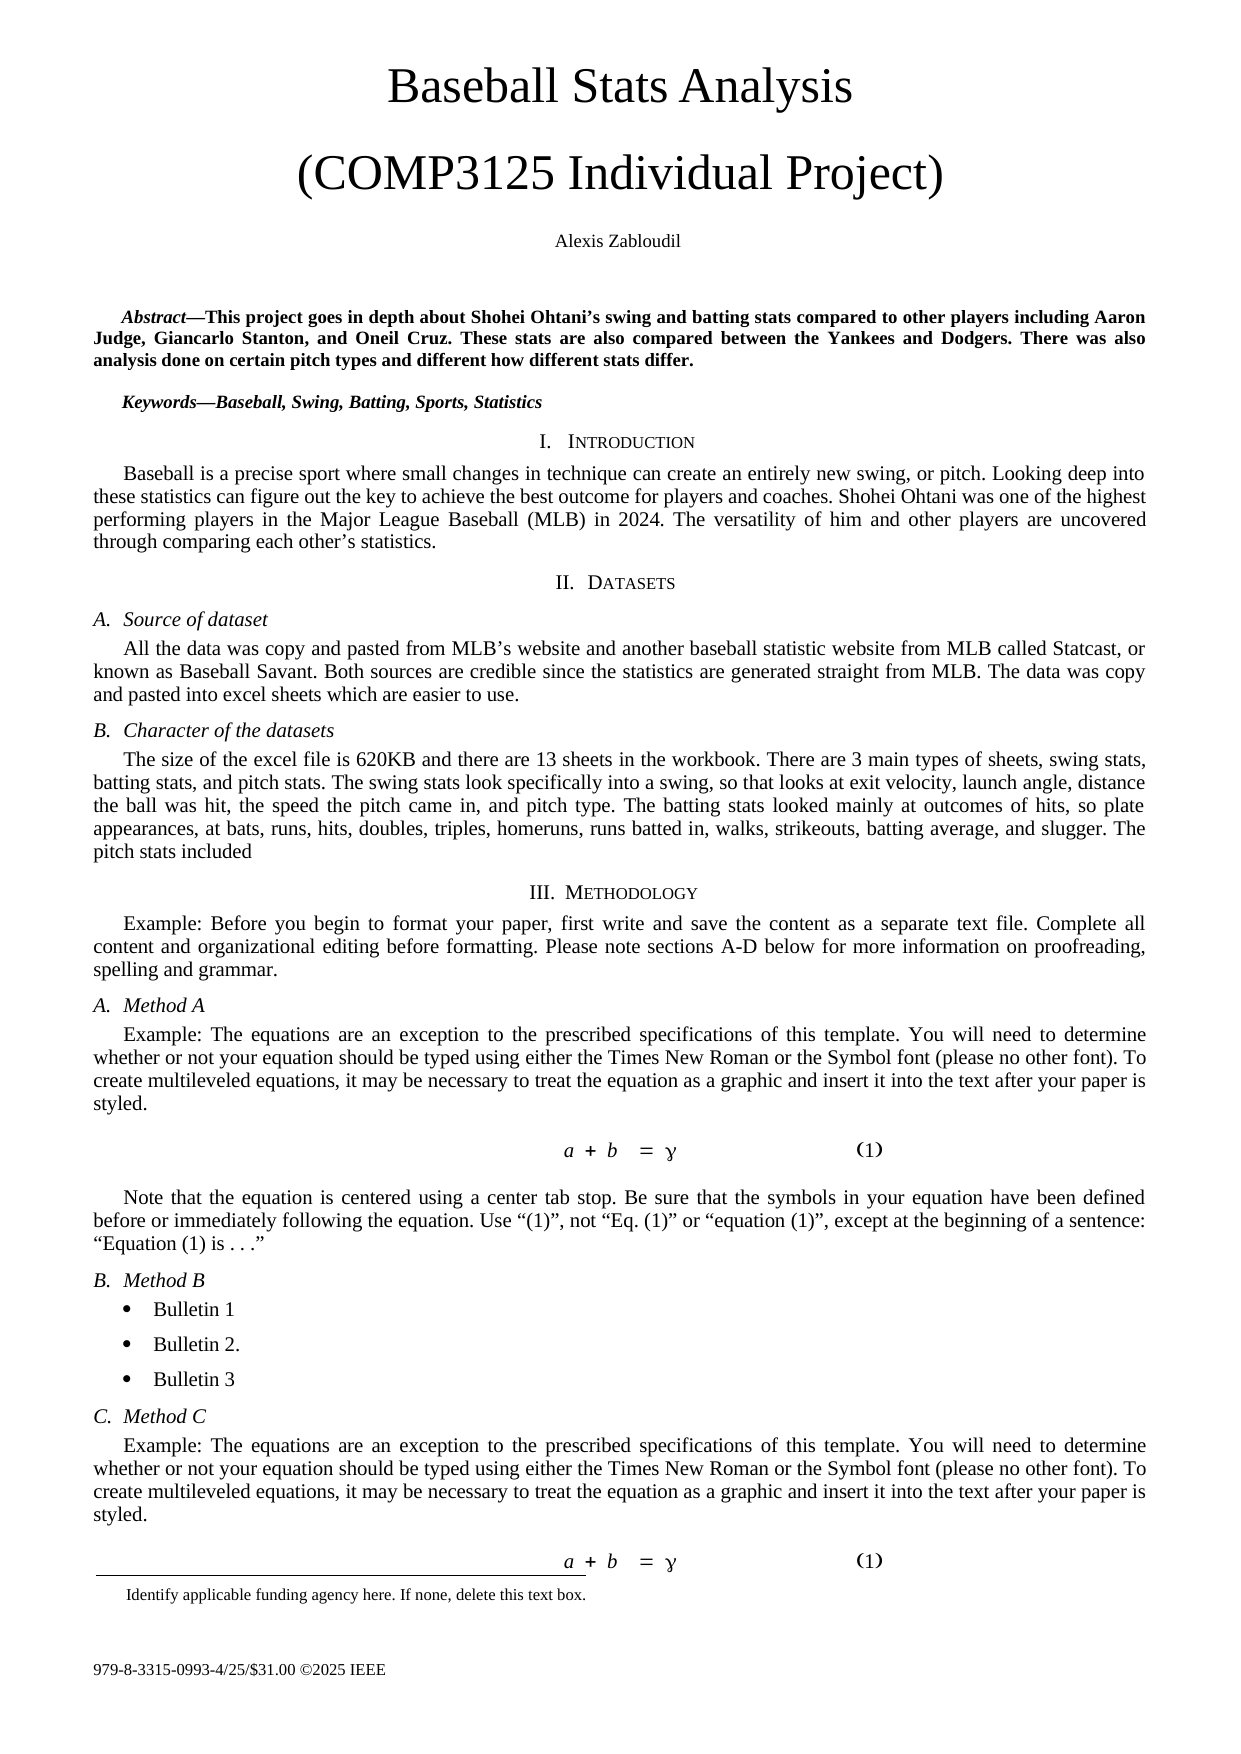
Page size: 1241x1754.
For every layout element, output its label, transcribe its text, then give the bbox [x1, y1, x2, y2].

title (COMP3125 Individual Project) [93, 143, 1147, 200]
subtitle Source of dataset [93, 607, 1147, 631]
text Example: Before you begin to format your paper, first write and save the content as a separate text file. Complete all content and organizational editing before formatting. Please note sections A-D below for more information on proofreading, spelling and grammar. [93, 912, 1147, 981]
text Example: The equations are an exception to the prescribed specifications of this template. You will need to determine whether or not your equation should be typed using either the Times New Roman or the Symbol font (please no other font). To create multileveled equations, it may be necessary to treat the equation as a graphic and insert it into the text after your paper is styled. [93, 1023, 1147, 1115]
list Bulletin 2. [123, 1333, 1147, 1356]
text Baseball is a precise sport where small changes in technique can create an entirely new swing, or pitch. Looking deep into these statistics can figure out the key to achieve the best outcome for players and coaches. Shohei Ohtani was one of the highest performing players in the Major League Baseball (MLB) in 2024. The versatility of him and other players are uncovered through comparing each other’s statistics. [93, 462, 1147, 553]
subtitle Character of the datasets [93, 718, 1147, 742]
subtitle Method B [93, 1268, 1147, 1292]
text Keywords—Baseball, Swing, Batting, Sports, Statistics [93, 391, 1147, 413]
subtitle Datasets [93, 570, 1147, 594]
subtitle Methodology [93, 879, 1147, 904]
subtitle Method C [93, 1404, 1147, 1428]
list Bulletin 1 [123, 1298, 1147, 1321]
subtitle Introduction [93, 429, 1147, 453]
text All the data was copy and pasted from MLB’s website and another baseball statistic website from MLB called Statcast, or known as Baseball Savant. Both sources are credible since the statistics are generated straight from MLB. The data was copy and pasted into excel sheets which are easier to use. [93, 637, 1147, 706]
title Baseball Stats Analysis [93, 56, 1147, 114]
text Example: The equations are an exception to the prescribed specifications of this template. You will need to determine whether or not your equation should be typed using either the Times New Roman or the Symbol font (please no other font). To create multileveled equations, it may be necessary to treat the equation as a graphic and insert it into the text after your paper is styled. [93, 1434, 1147, 1526]
text Identify applicable funding agency here. If none, delete this text box. [96, 1580, 586, 1604]
text ab  [93, 1551, 1147, 1572]
text Alexis Zabloudil [469, 229, 771, 277]
text The size of the excel file is 620KB and there are 13 sheets in the workbook. There are 3 main types of sheets, swing stats, batting stats, and pitch stats. The swing stats look specifically into a swing, so that looks at exit velocity, launch angle, distance the ball was hit, the speed the pitch came in, and pitch type. The batting stats looked mainly at outcomes of hits, so plate appearances, at bats, runs, hits, doubles, triples, homeruns, runs batted in, walks, strikeouts, batting average, and slugger. The pitch stats included [93, 748, 1147, 863]
text Abstract—This project goes in depth about Shohei Ohtani’s swing and batting stats compared to other players including Aaron Judge, Giancarlo Stanton, and Oneil Cruz. These stats are also compared between the Yankees and Dodgers. There was also analysis done on certain pitch types and different how different stats differ. [93, 306, 1147, 370]
text ab  [93, 1140, 1147, 1162]
subtitle Method A [93, 993, 1147, 1017]
list Bulletin 3 [123, 1369, 1147, 1391]
